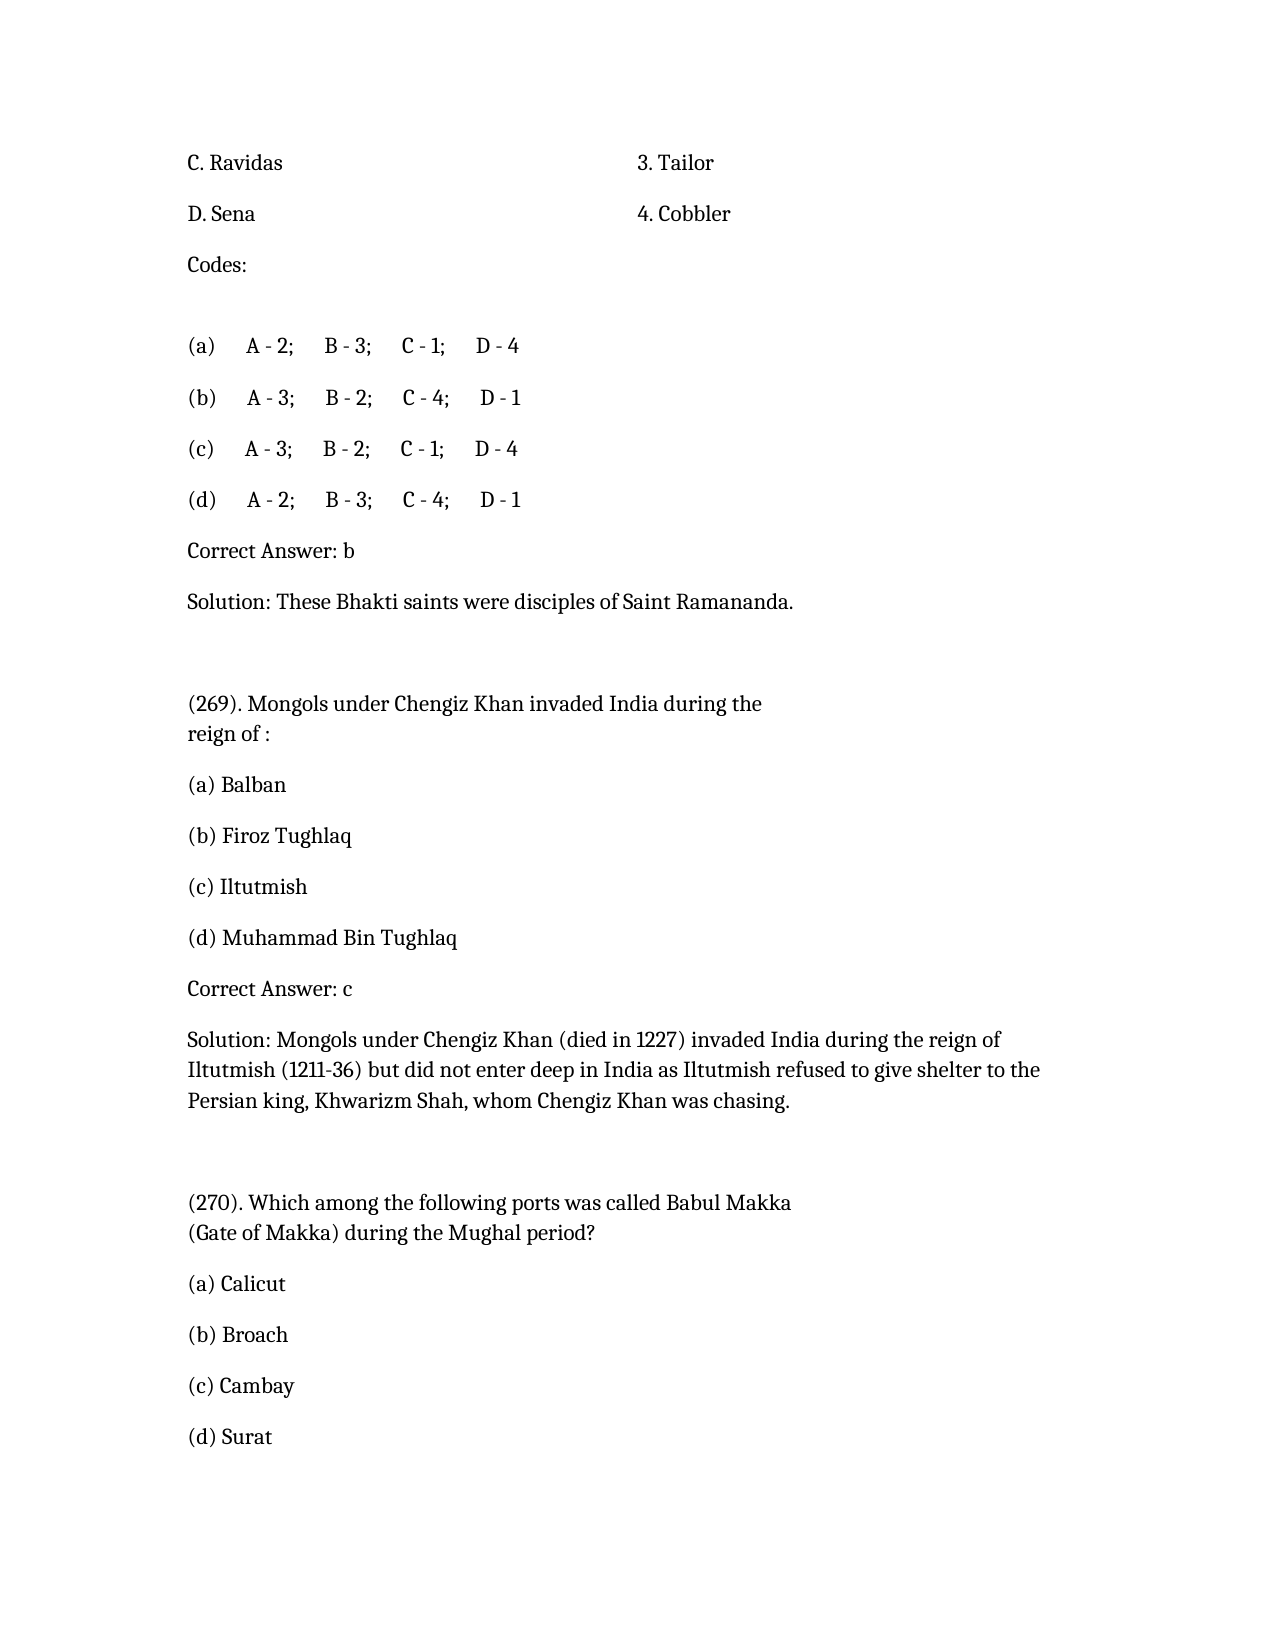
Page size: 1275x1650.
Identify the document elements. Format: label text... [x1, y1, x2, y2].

text (d) A - 2; B - 3; C - 4; D - 1 [187, 486, 1087, 513]
text Correct Answer: b [187, 537, 1087, 564]
text (a) Calicut [187, 1271, 1087, 1297]
text (c) Cambay [187, 1373, 1087, 1399]
text (270). Which among the following ports was called Babul Makka (Gate of Makka) during the Mughal period? [187, 1189, 1087, 1246]
text (d) Surat [187, 1424, 1087, 1450]
text (269). Mongols under Chengiz Khan invaded India during the reign of : [187, 691, 1087, 747]
text (d) Muhammad Bin Tughlaq [187, 925, 1087, 951]
text Solution: These Bhakti saints were disciples of Saint Ramananda. [187, 588, 1087, 615]
text (c) A - 3; B - 2; C - 1; D - 4 [187, 435, 1087, 462]
text (b) Firoz Tughlaq [187, 823, 1087, 849]
text (a) A - 2; B - 3; C - 1; D - 4 [187, 333, 1087, 360]
text (c) Iltutmish [187, 874, 1087, 900]
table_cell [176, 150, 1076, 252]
text (b) A - 3; B - 2; C - 4; D - 1 [187, 384, 1087, 411]
text (a) Balban [187, 772, 1087, 798]
text Correct Answer: c [187, 976, 1087, 1002]
text Solution: Mongols under Chengiz Khan (died in 1227) invaded India during the reign of Iltutmish (1211-36) but did not enter deep in India as Iltutmish refused to give shelter to the Persian king, Khwarizm Shah, whom Chengiz Khan was chasing. [187, 1027, 1087, 1114]
text (b) Broach [187, 1322, 1087, 1348]
text Codes: [187, 252, 1087, 309]
